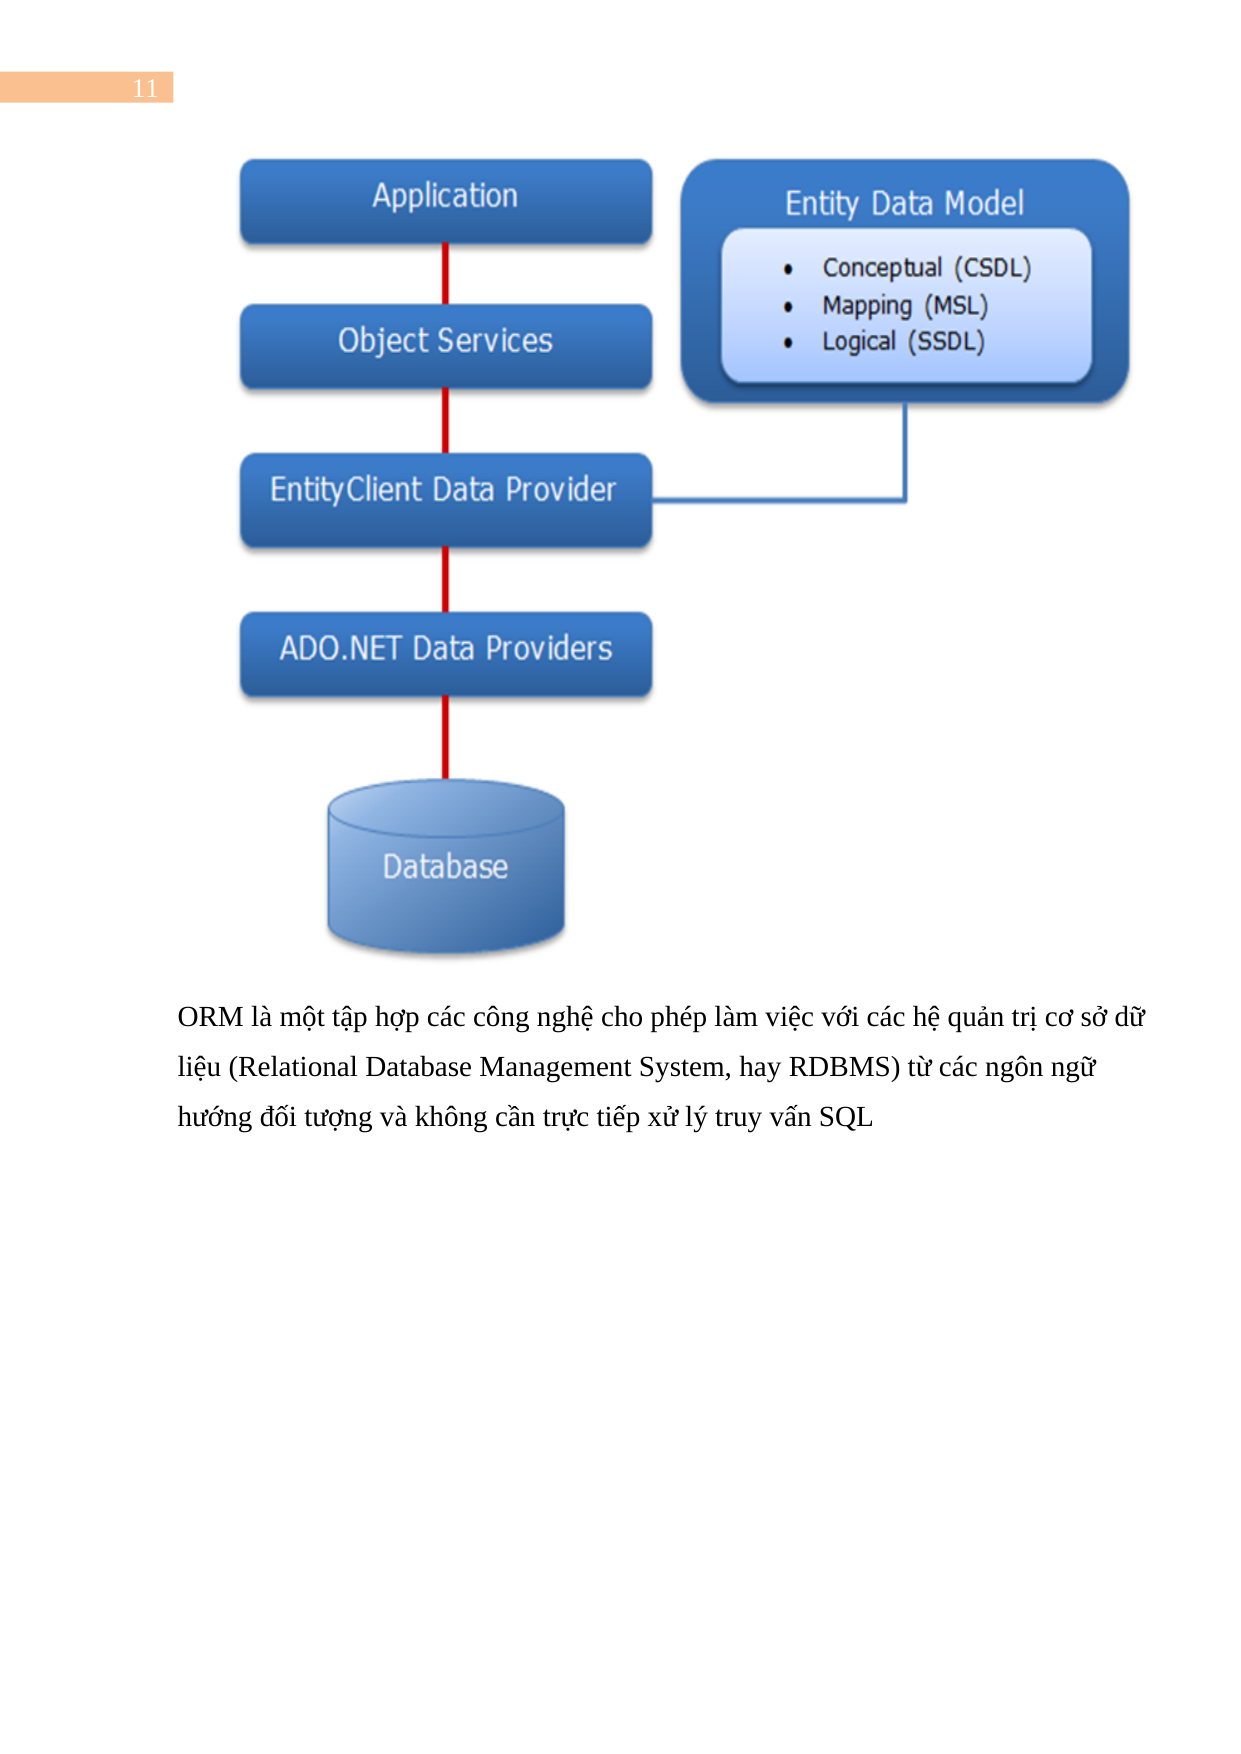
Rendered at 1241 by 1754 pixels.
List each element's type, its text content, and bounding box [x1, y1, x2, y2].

picture [214, 118, 1159, 985]
text ORM là một tập hợp các công nghệ cho phép làm việc với các hệ quản trị cơ sở dữ liệu (Relational Database Management System, hay RDBMS) từ các ngôn ngữ hướng đối tượng và không cần trực tiếp xử lý truy vấn SQL [177, 999, 1152, 1133]
